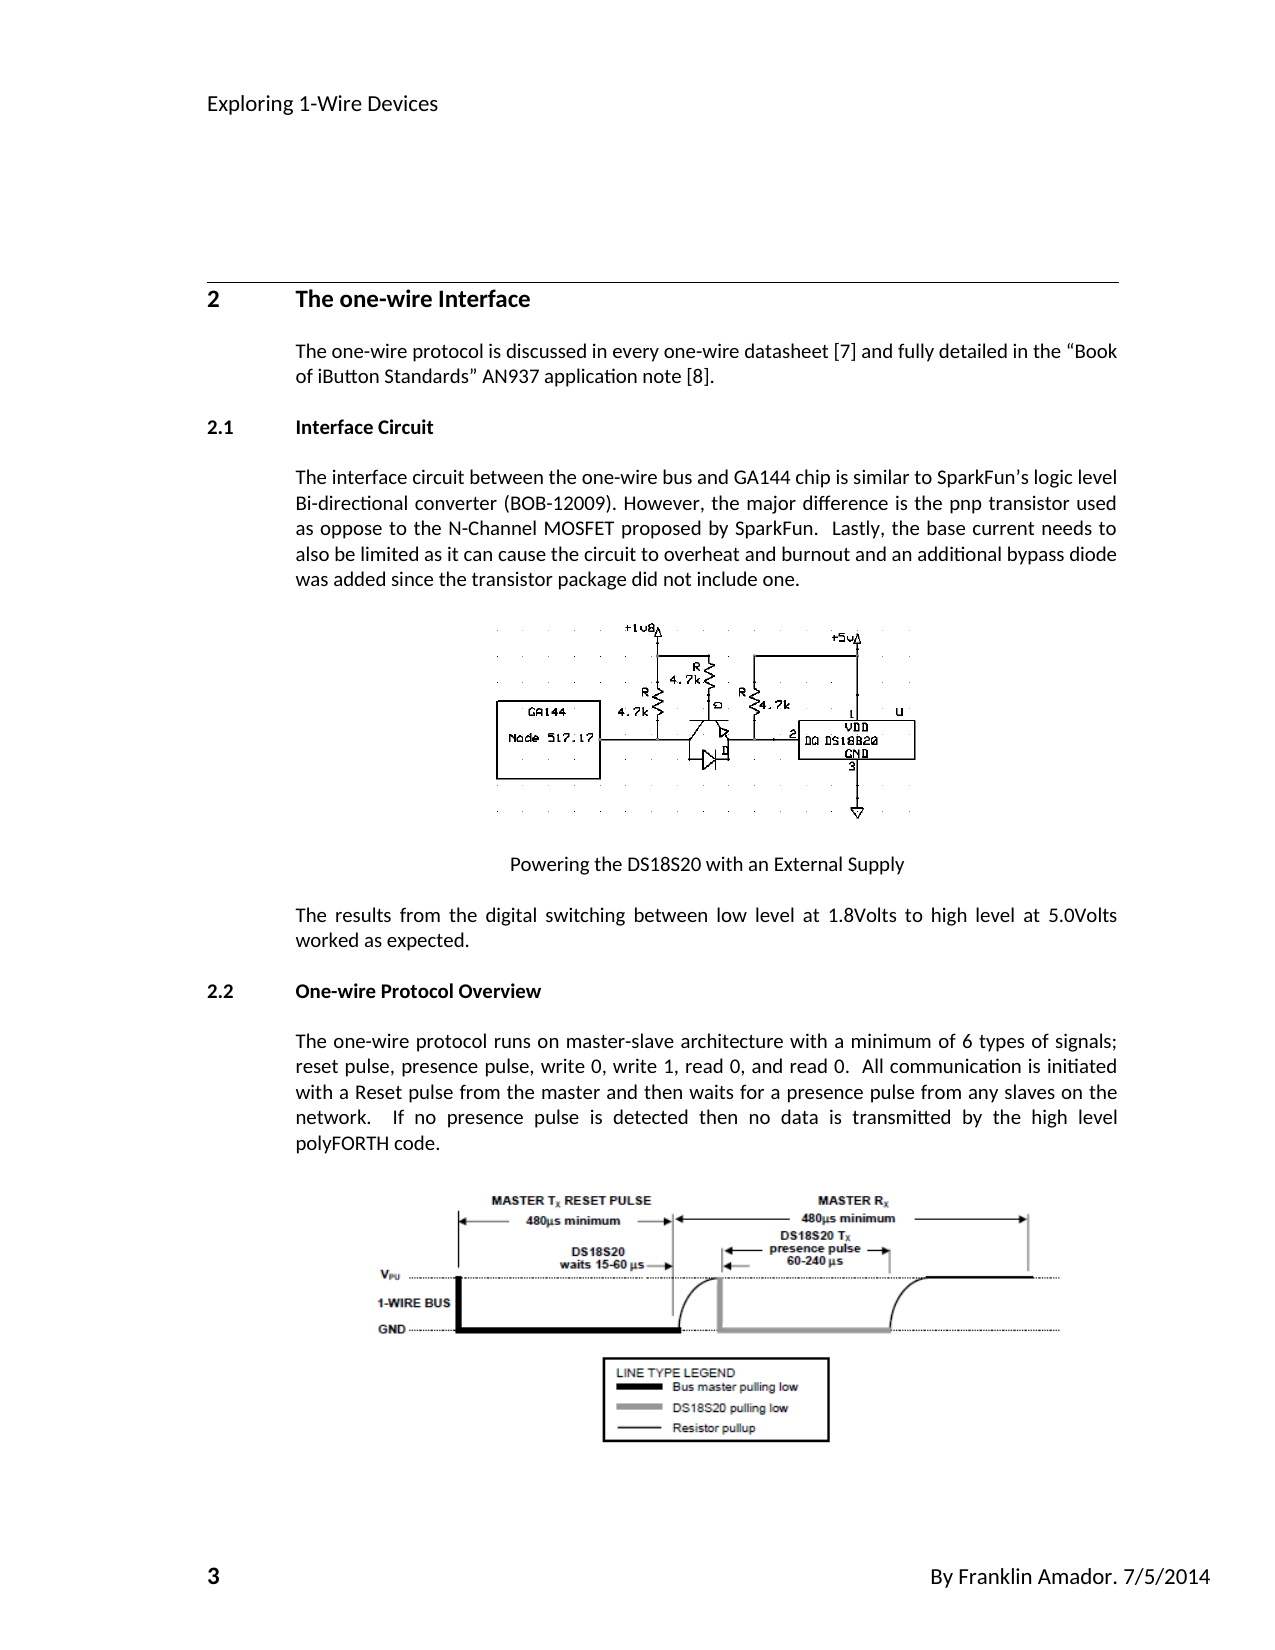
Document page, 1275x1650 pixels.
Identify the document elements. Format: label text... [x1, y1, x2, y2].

picture [493, 616, 921, 827]
picture [347, 1180, 1067, 1456]
subtitle The one-wire Interface [207, 283, 1119, 313]
subtitle Interface Circuit [207, 414, 1119, 439]
text Powering the DS18S20 with an External Supply [295, 852, 1119, 877]
text The results from the digital switching between low level at 1.8Volts to high level at 5.0Volts worked as expected. [295, 902, 1119, 953]
text The one-wire protocol runs on master-slave architecture with a minimum of 6 types of signals; reset pulse, presence pulse, write 0, write 1, read 0, and read 0. All communication is initiated with a Reset pulse from the master and then waits for a presence pulse from any slaves on the network. If no presence pulse is detected then no data is transmitted by the high level polyFORTH code. [295, 1028, 1119, 1155]
subtitle One-wire Protocol Overview [207, 978, 1119, 1003]
text The interface circuit between the one-wire bus and GA144 chip is similar to SparkFun’s logic level Bi-directional converter (BOB-12009). However, the major difference is the pnp transistor used as oppose to the N-Channel MOSFET proposed by SparkFun. Lastly, the base current needs to also be limited as it can cause the circuit to overheat and burnout and an additional bypass diode was added since the transistor package did not include one. [295, 464, 1119, 592]
text The one-wire protocol is discussed in every one-wire datasheet [7] and fully detailed in the “Book of iButton Standards” AN937 application note [8]. [295, 338, 1119, 389]
